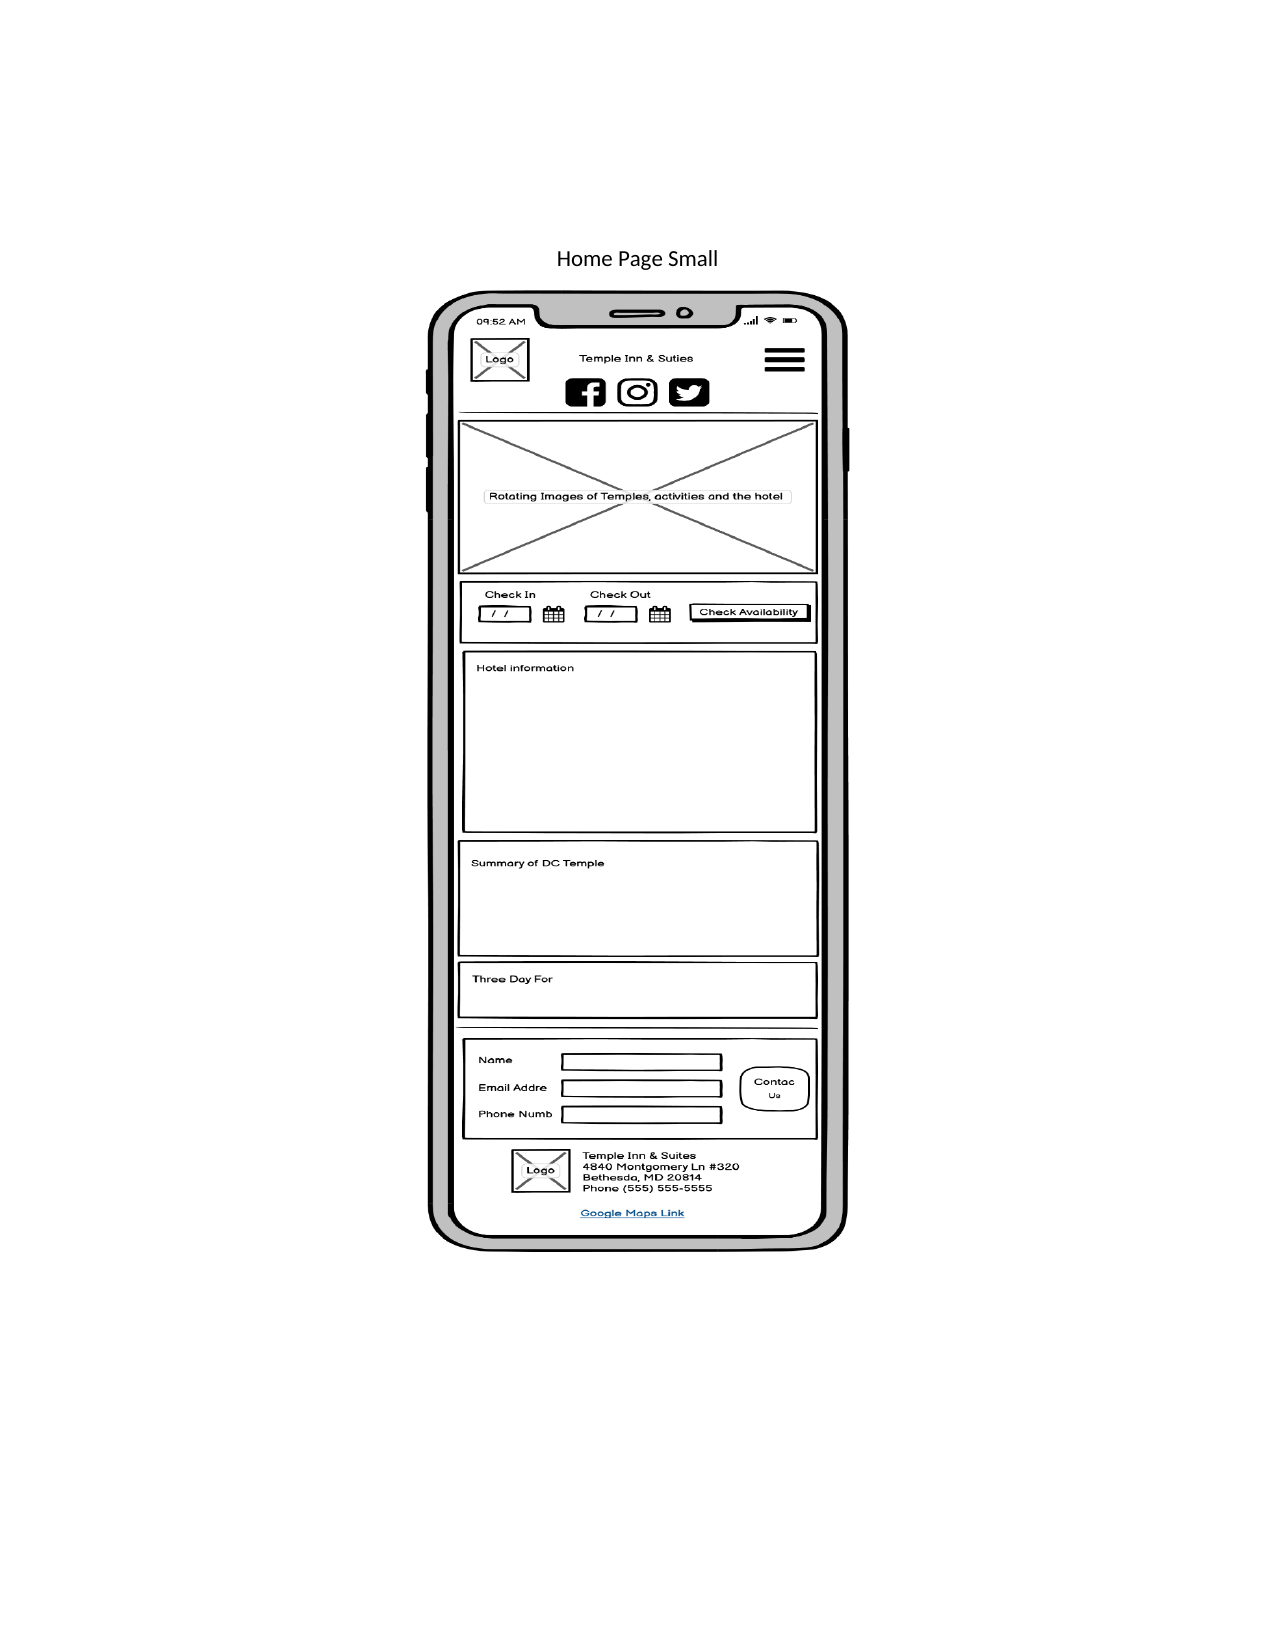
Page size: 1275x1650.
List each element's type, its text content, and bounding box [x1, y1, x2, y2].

text Home Page Small [150, 244, 1125, 272]
picture [425, 290, 850, 1252]
